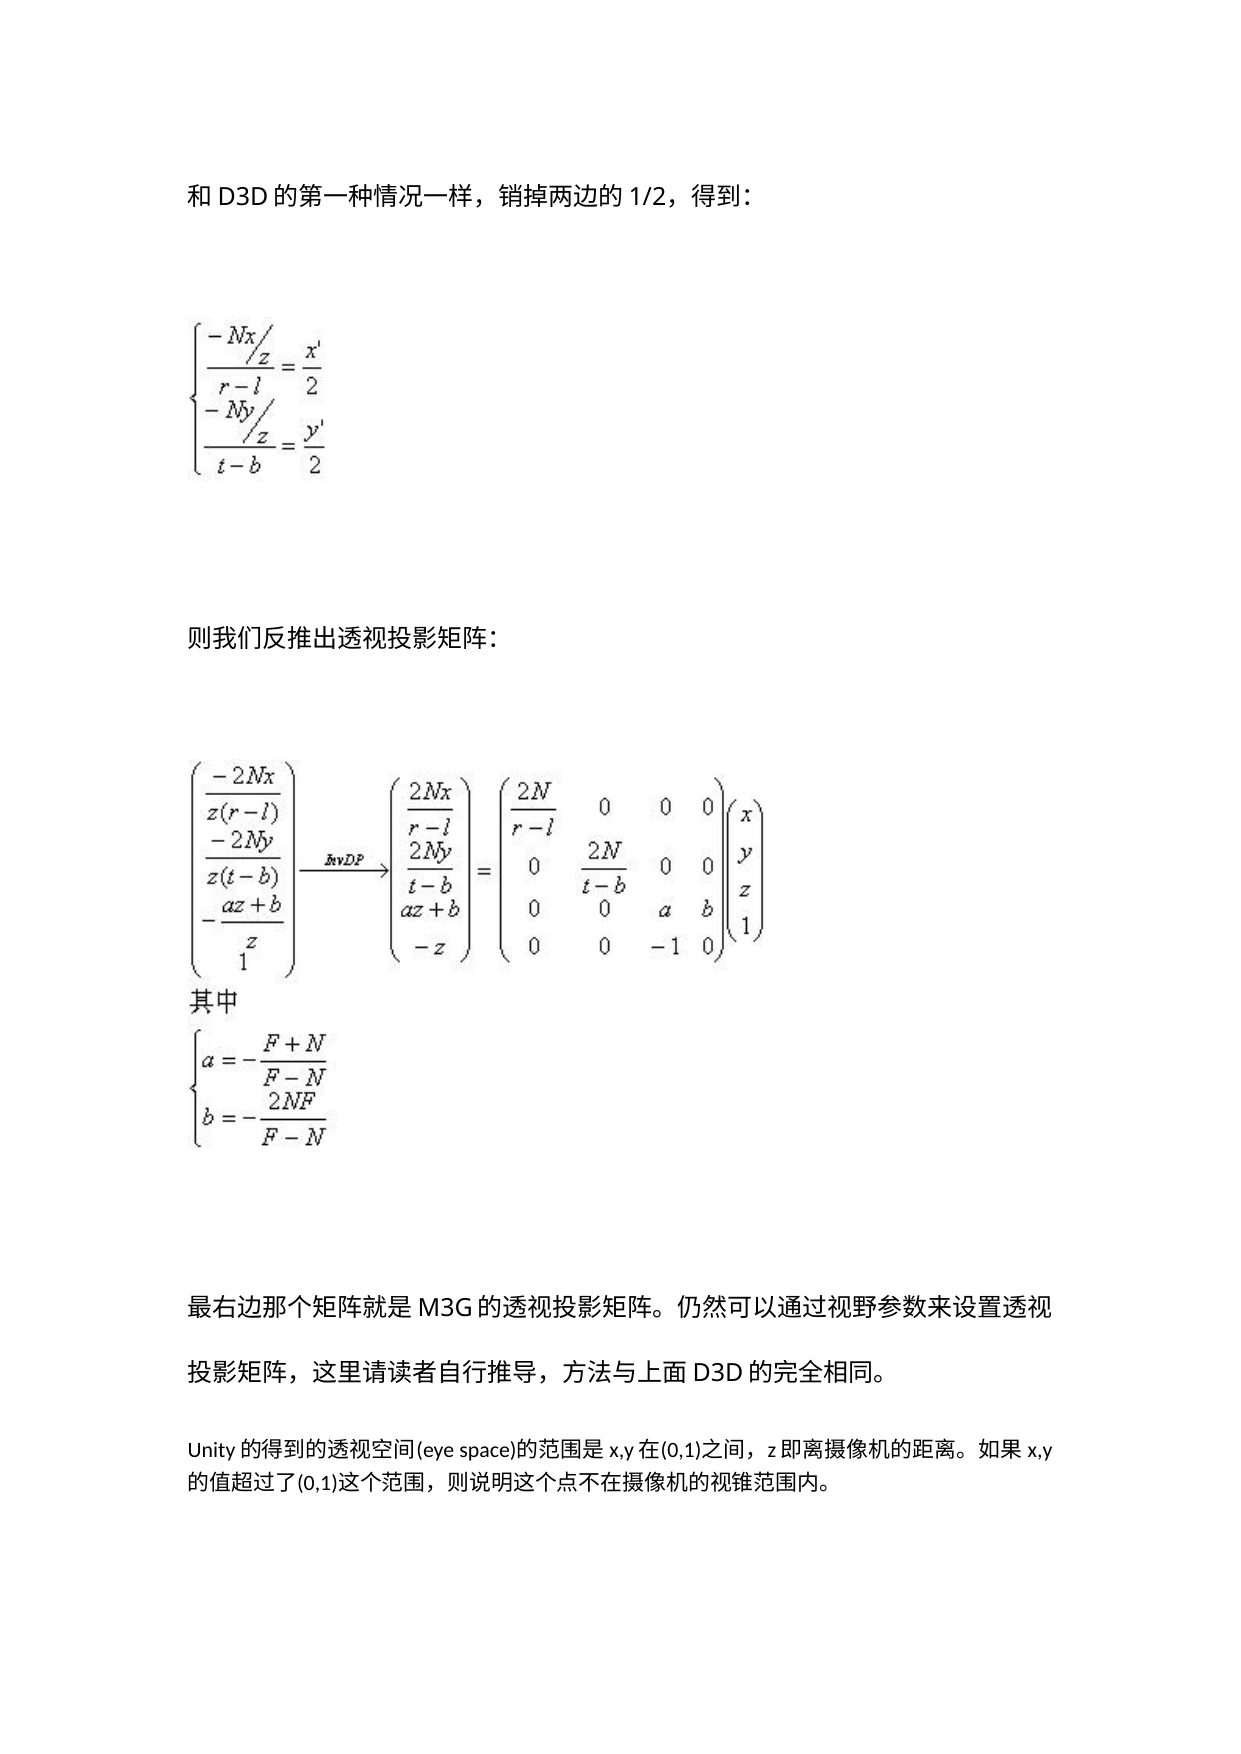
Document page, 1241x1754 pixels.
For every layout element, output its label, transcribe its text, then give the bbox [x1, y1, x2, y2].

picture [187, 759, 771, 1155]
text Unity的得到的透视空间(eye space)的范围是x,y在(0,1)之间，z即离摄像机的距离。如果x,y的值超过了(0,1)这个范围，则说明这个点不在摄像机的视锥范围内。 [187, 1432, 1053, 1497]
text 和D3D的第一种情况一样，销掉两边的1/2，得到： [187, 162, 1053, 227]
text 最右边那个矩阵就是M3G的透视投影矩阵。仍然可以通过视野参数来设置透视投影矩阵，这里请读者自行推导，方法与上面D3D的完全相同。 [187, 1273, 1053, 1403]
picture [187, 317, 331, 483]
text 则我们反推出透视投影矩阵： [187, 604, 1053, 669]
